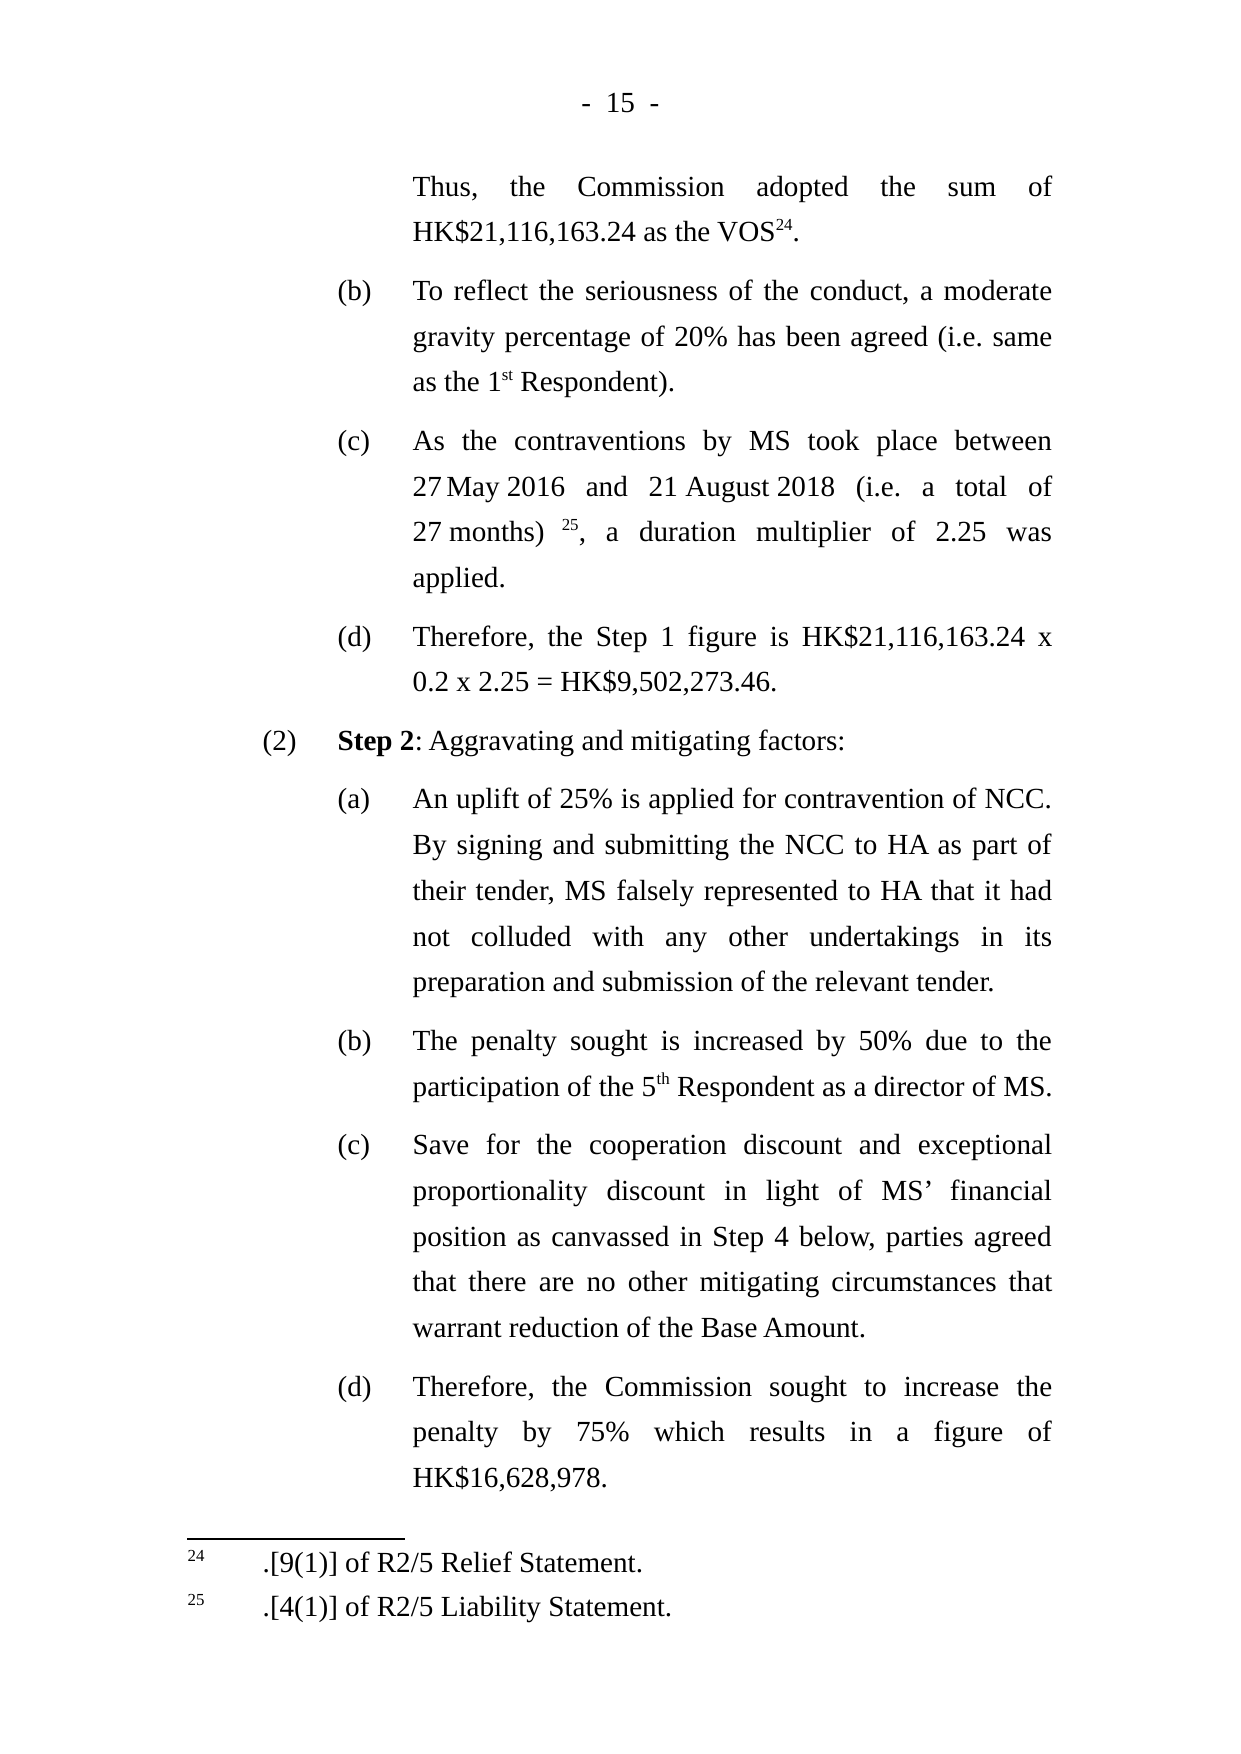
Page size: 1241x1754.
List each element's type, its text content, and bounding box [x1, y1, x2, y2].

list (2) Step 2: Aggravating and mitigating factors: [187, 713, 1053, 759]
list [337, 159, 1053, 251]
list (b) The penalty sought is increased by 50% due to the participation of the 5th Respondent as a director of MS. [262, 1013, 1053, 1105]
list (d) Therefore, the Commission sought to increase the penalty by 75% which results in a figure of HK$16,628,978. [262, 1359, 1053, 1497]
list (c) Save for the cooperation discount and exceptional proportionality discount in light of MS’ financial position as canvassed in Step 4 below, parties agreed that there are no other mitigating circumstances that warrant reduction of the Base Amount. [262, 1118, 1053, 1347]
list (a) An uplift of 25% is applied for contravention of NCC. By signing and submitting the NCC to HA as part of their tender, MS falsely represented to HA that it had not colluded with any other undertakings in its preparation and submission of the relevant tender. [262, 772, 1053, 1001]
list (b) To reflect the seriousness of the conduct, a moderate gravity percentage of 20% has been agreed (i.e. same as the 1st Respondent). [337, 263, 1053, 401]
list (c) As the contraventions by MS took place between 27 May 2016 and 21 August 2018 (i.e. a total of 27 months) , a duration multiplier of 2.25 was applied. [337, 413, 1053, 597]
list (d) Therefore, the Step 1 figure is HK$21,116,163.24 x 0.2 x 2.25 = HK$9,502,273.46. [337, 609, 1053, 701]
